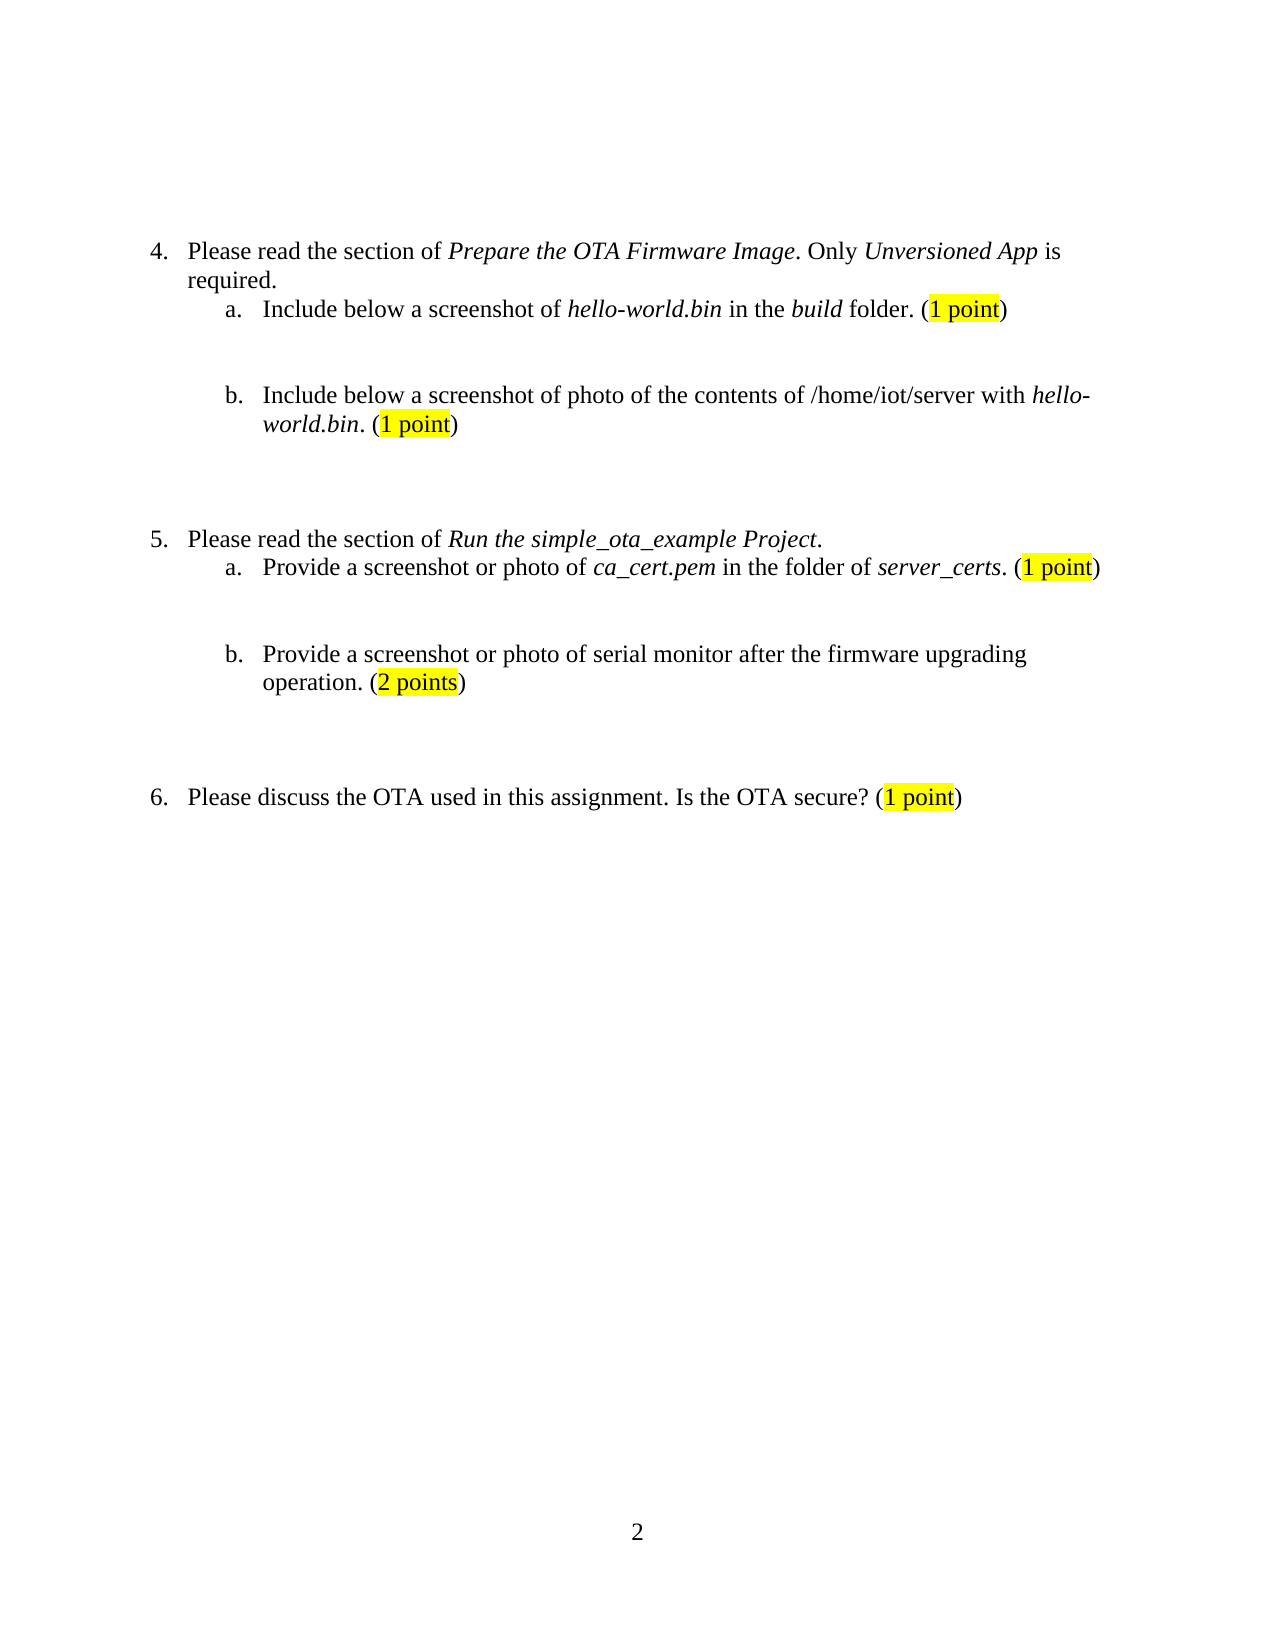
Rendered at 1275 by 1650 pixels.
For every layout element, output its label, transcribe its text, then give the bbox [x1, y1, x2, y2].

list Please read the section of Prepare the OTA Firmware Image. Only Unversioned App is required. [150, 236, 1125, 294]
list Include below a screenshot of hello-world.bin in the build folder. (1 point) [225, 294, 929, 322]
list Provide a screenshot or photo of serial monitor after the firmware upgrading operation. (2 points) [225, 639, 1125, 696]
list Provide a screenshot or photo of ca_cert.pem in the folder of server_certs. (1 point) [225, 552, 1125, 581]
list Please read the section of Run the simple_ota_example Project. [150, 524, 1125, 552]
list Include below a screenshot of photo of the contents of /home/iot/server with hello-world.bin. (1 point) [225, 380, 1125, 437]
list Please discuss the OTA used in this assignment. Is the OTA secure? (1 point) [150, 782, 1125, 811]
